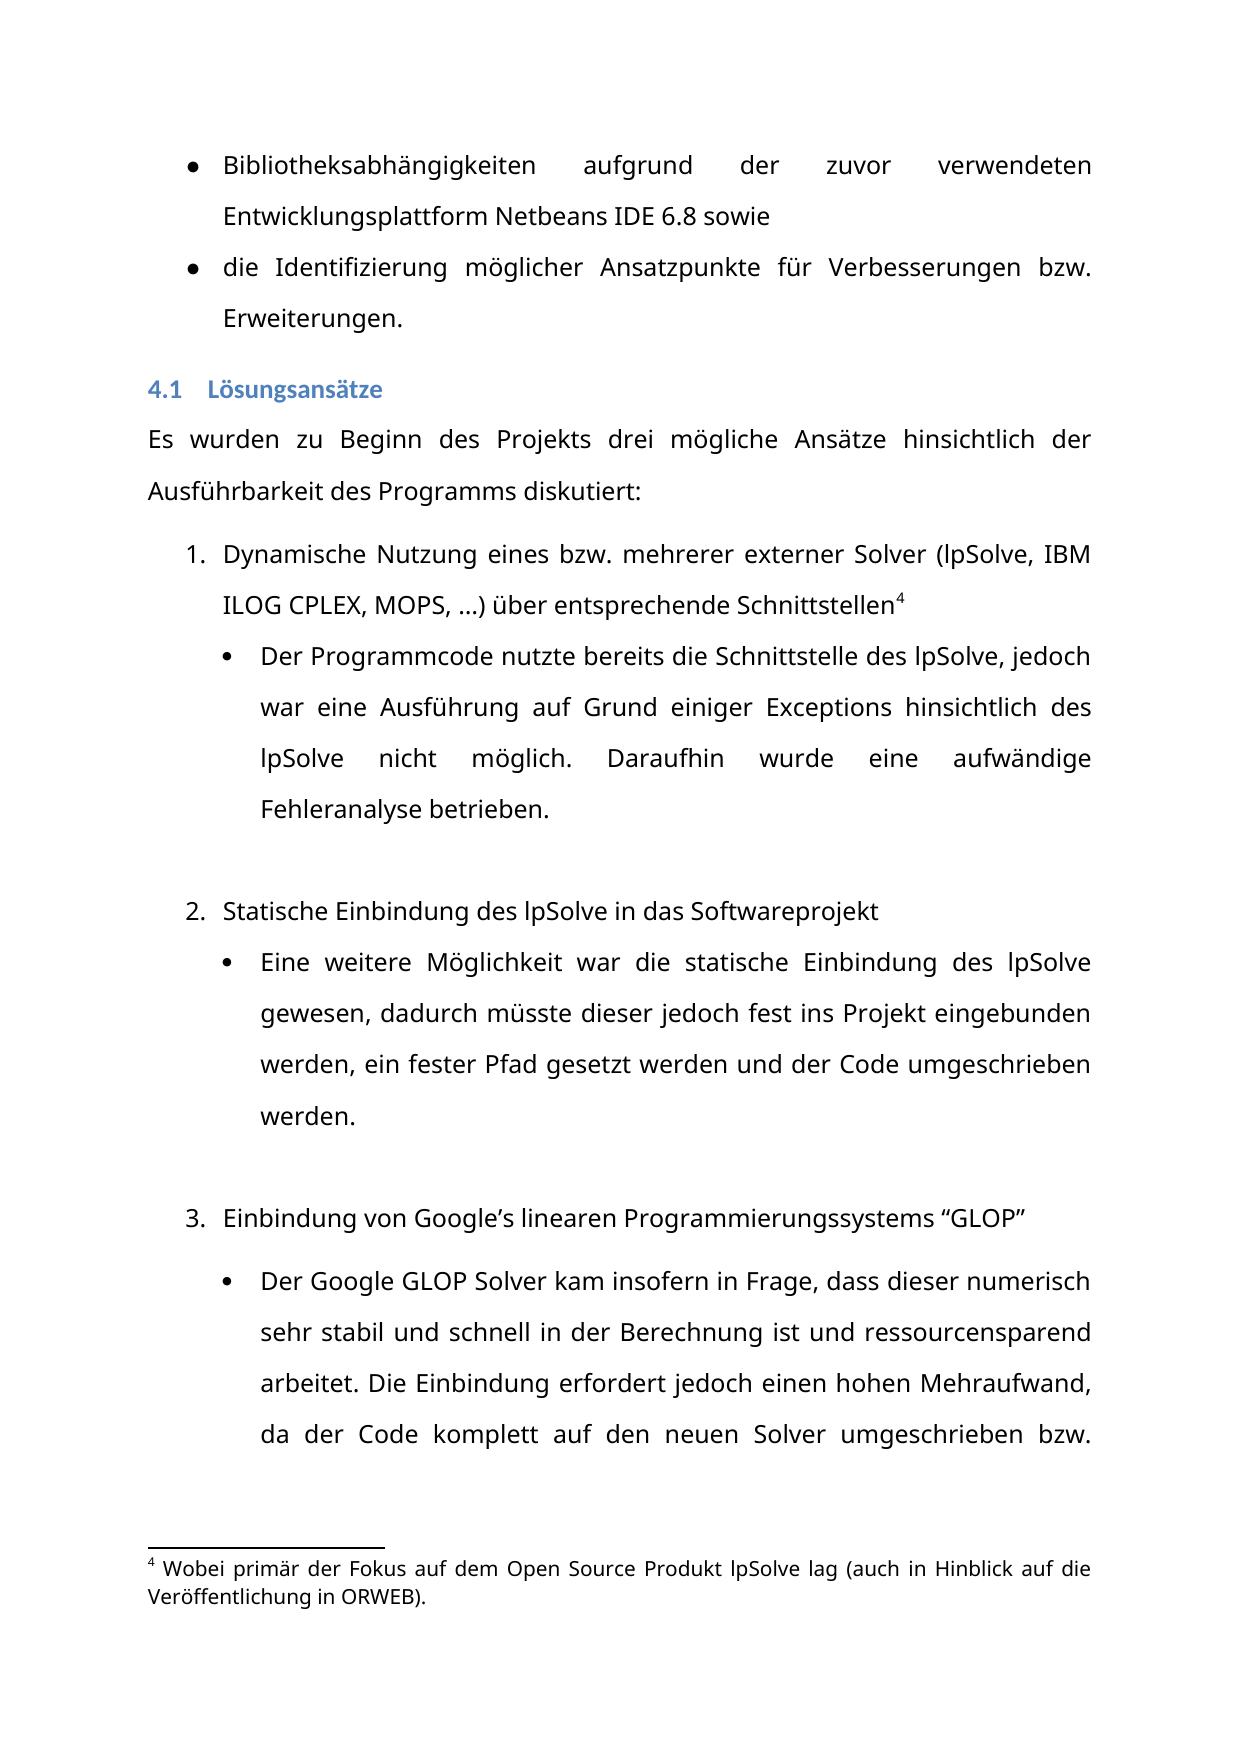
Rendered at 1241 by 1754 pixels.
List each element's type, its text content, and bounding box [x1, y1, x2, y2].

list Statische Einbindung des lpSolve in das Softwareprojekt [185, 894, 1093, 928]
text Es wurden zu Beginn des Projekts drei mögliche Ansätze hinsichtlich der Ausführbarkeit des Programms diskutiert: [148, 422, 1093, 507]
list Der Programmcode nutzte bereits die Schnittstelle des lpSolve, jedoch war eine Ausführung auf Grund einiger Exceptions hinsichtlich des lpSolve nicht möglich. Daraufhin wurde eine aufwändige Fehleranalyse betrieben. [223, 639, 1093, 826]
list Eine weitere Möglichkeit war die statische Einbindung des lpSolve gewesen, dadurch müsste dieser jedoch fest ins Projekt eingebunden werden, ein fester Pfad gesetzt werden und der Code umgeschrieben werden. [223, 945, 1093, 1132]
list die Identifizierung möglicher Ansatzpunkte für Verbesserungen bzw. Erweiterungen. [185, 250, 1093, 335]
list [223, 1264, 1093, 1451]
subtitle Lösungsansätze [148, 373, 1093, 406]
list Einbindung von Google’s linearen Programmierungssystems “GLOP” [185, 1200, 1093, 1234]
list Dynamische Nutzung eines bzw. mehrerer externer Solver (lpSolve, IBM ILOG CPLEX, MOPS, …) über entsprechende Schnittstellen [185, 537, 1093, 622]
list Bibliotheksabhängigkeiten aufgrund der zuvor verwendeten Entwicklungsplattform Netbeans IDE 6.8 sowie [185, 148, 1093, 233]
